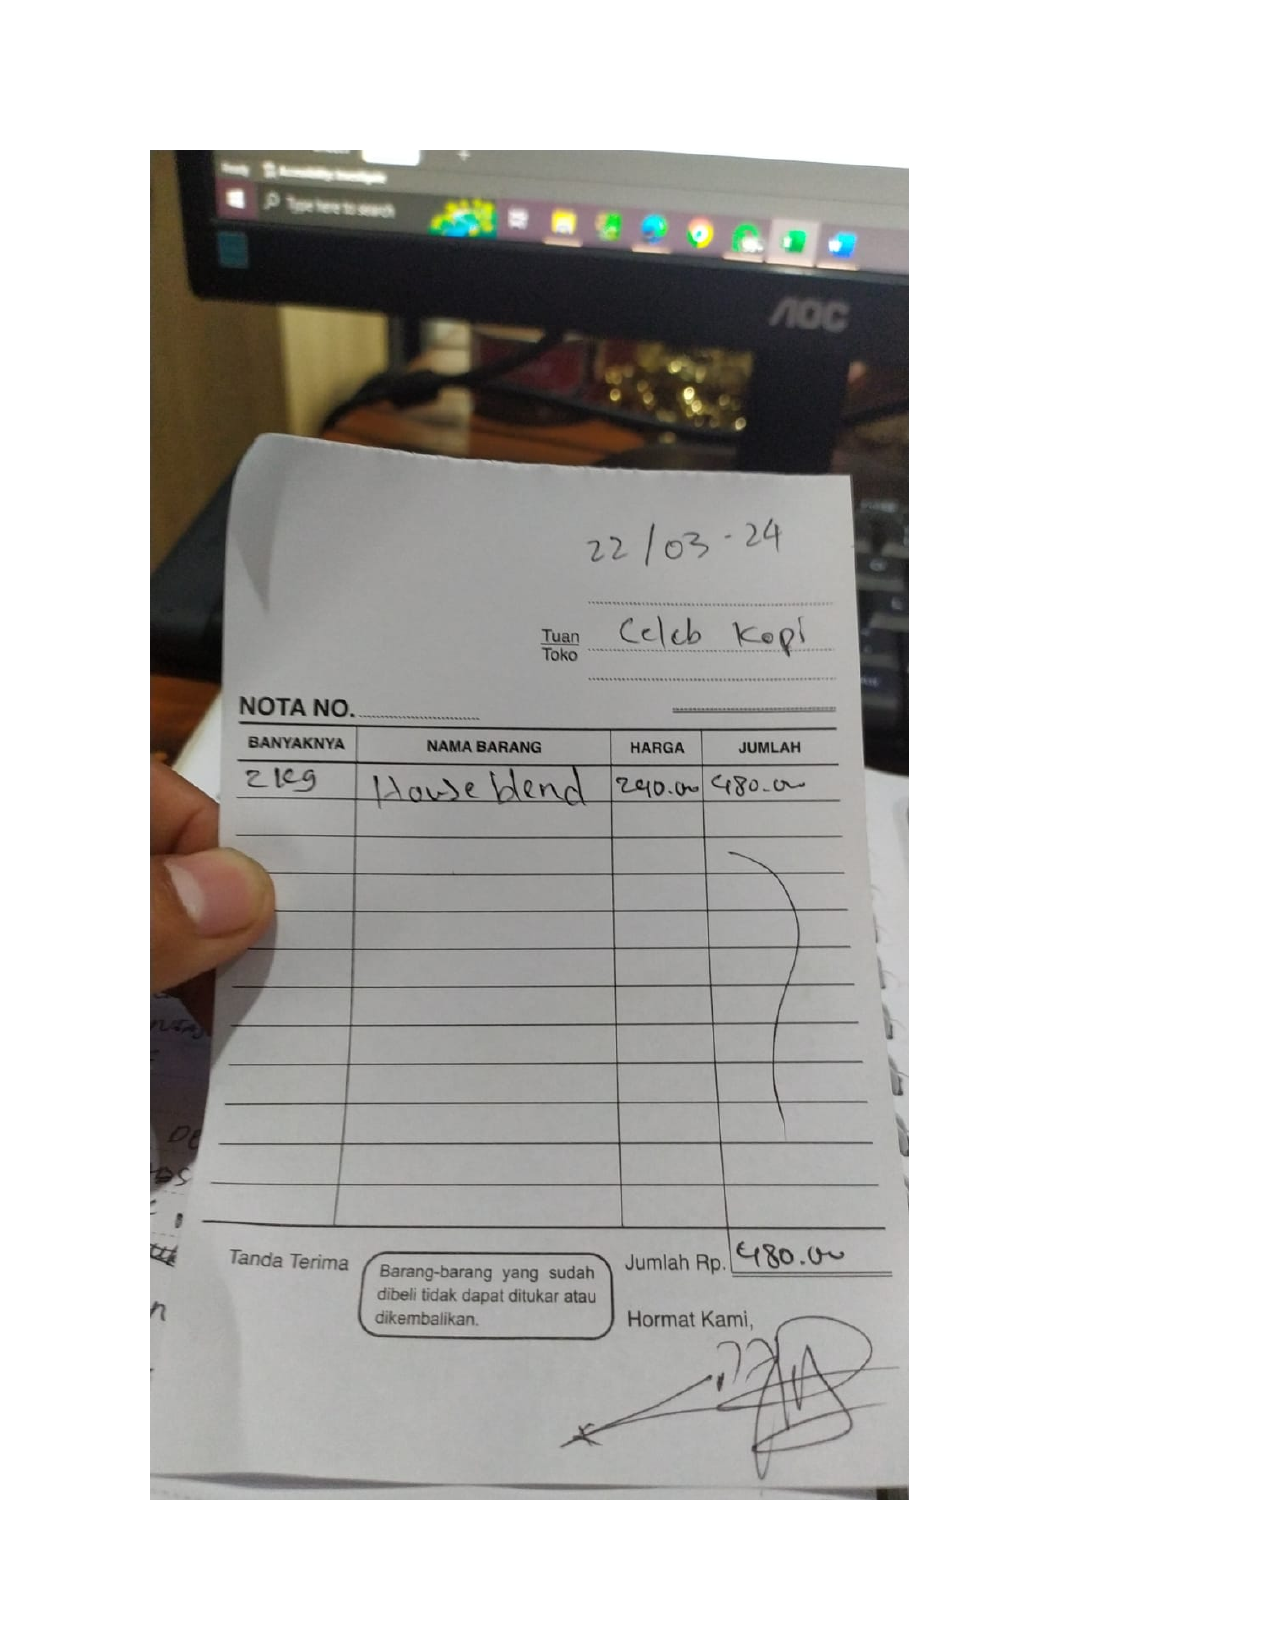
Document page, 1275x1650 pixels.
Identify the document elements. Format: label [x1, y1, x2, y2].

picture [150, 150, 909, 1500]
